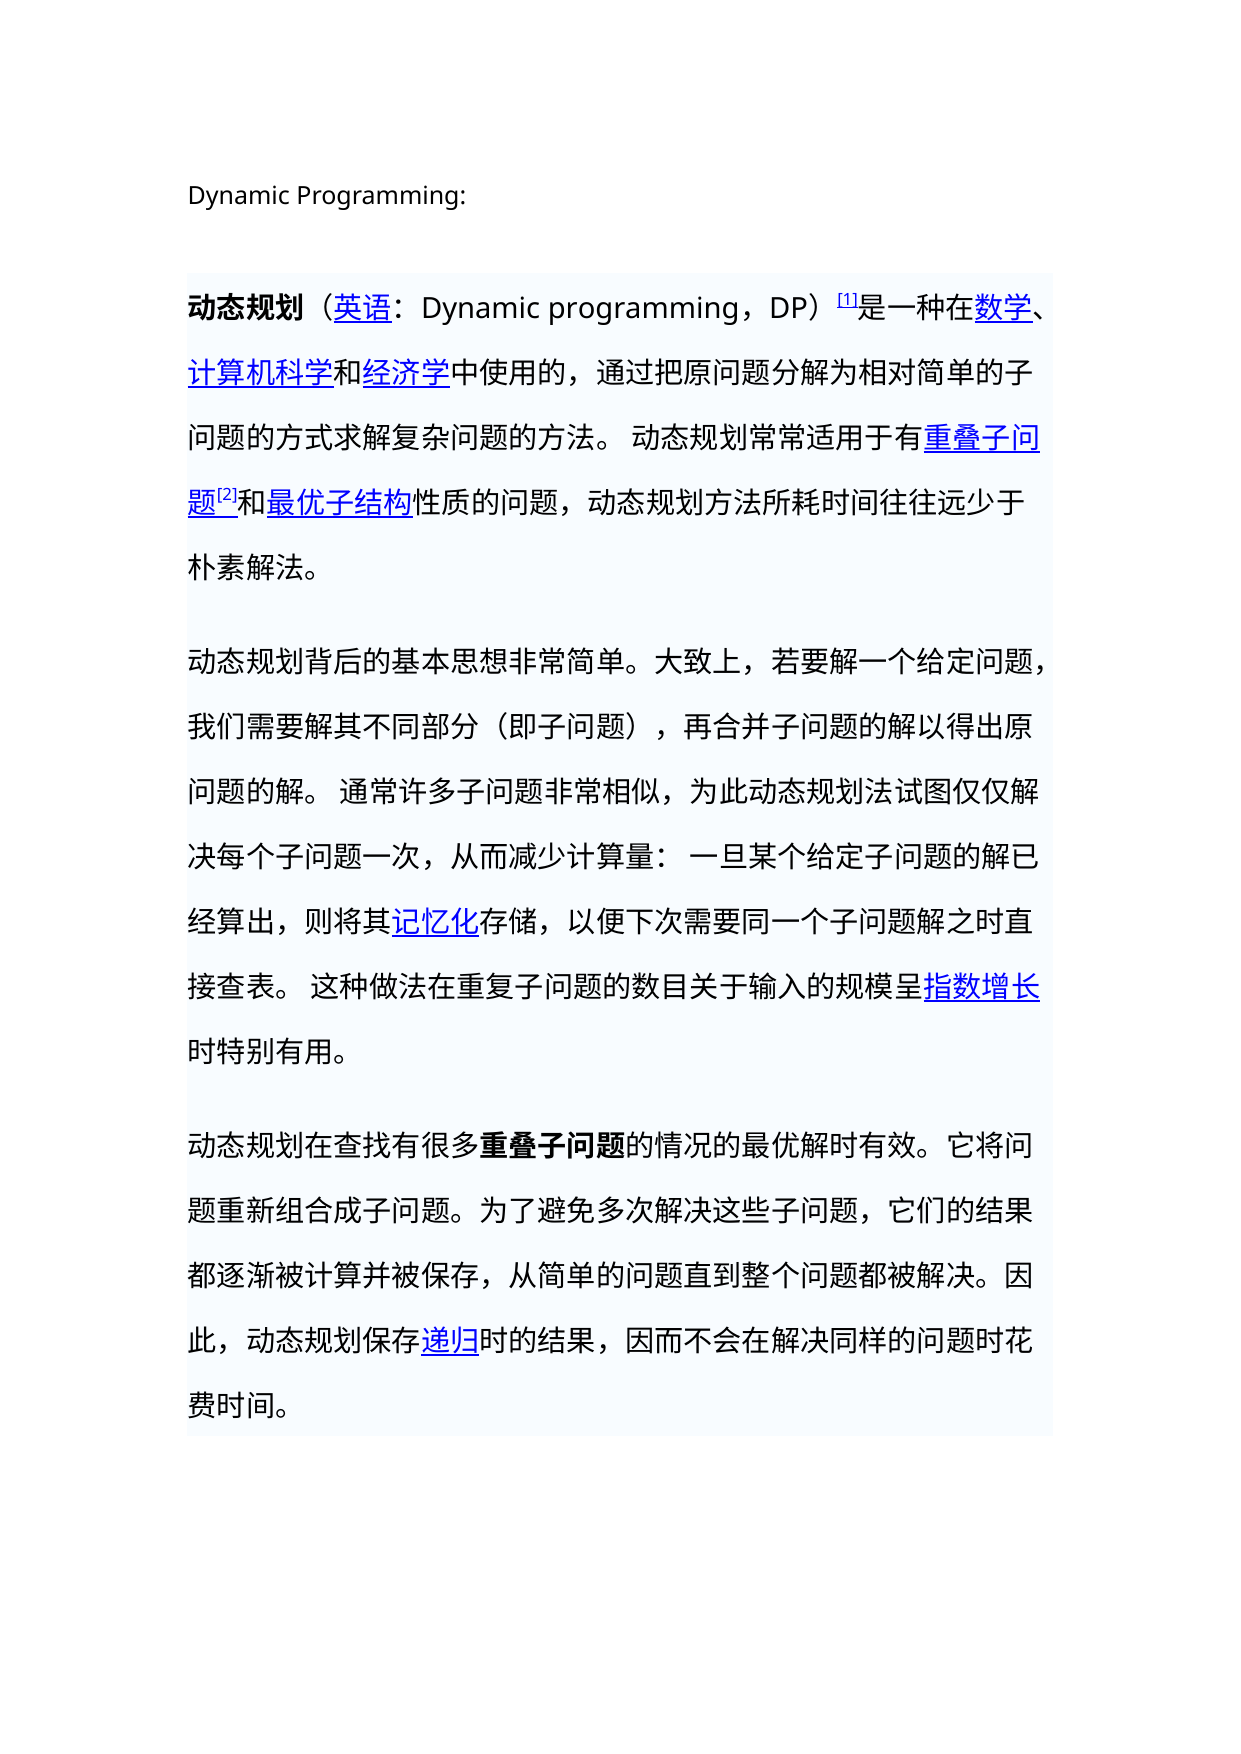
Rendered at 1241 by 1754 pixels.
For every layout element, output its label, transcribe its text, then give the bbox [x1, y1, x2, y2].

text 动态规划在查找有很多重叠子问题的情况的最优解时有效。它将问题重新组合成子问题。为了避免多次解决这些子问题，它们的结果都逐渐被计算并被保存，从简单的问题直到整个问题都被解决。因此，动态规划保存递归时的结果，因而不会在解决同样的问题时花费时间。 [187, 1111, 1053, 1436]
text 动态规划（英语：Dynamic programming，DP）[1]是一种在数学、计算机科学和经济学中使用的，通过把原问题分解为相对简单的子问题的方式求解复杂问题的方法。 动态规划常常适用于有重叠子问题[2]和最优子结构性质的问题，动态规划方法所耗时间往往远少于朴素解法。 [187, 273, 1053, 598]
text Dynamic Programming: [187, 162, 1053, 227]
text 动态规划背后的基本思想非常简单。大致上，若要解一个给定问题，我们需要解其不同部分（即子问题），再合并子问题的解以得出原问题的解。 通常许多子问题非常相似，为此动态规划法试图仅仅解决每个子问题一次，从而减少计算量： 一旦某个给定子问题的解已经算出，则将其记忆化存储，以便下次需要同一个子问题解之时直接查表。 这种做法在重复子问题的数目关于输入的规模呈指数增长时特别有用。 [187, 627, 1053, 1082]
